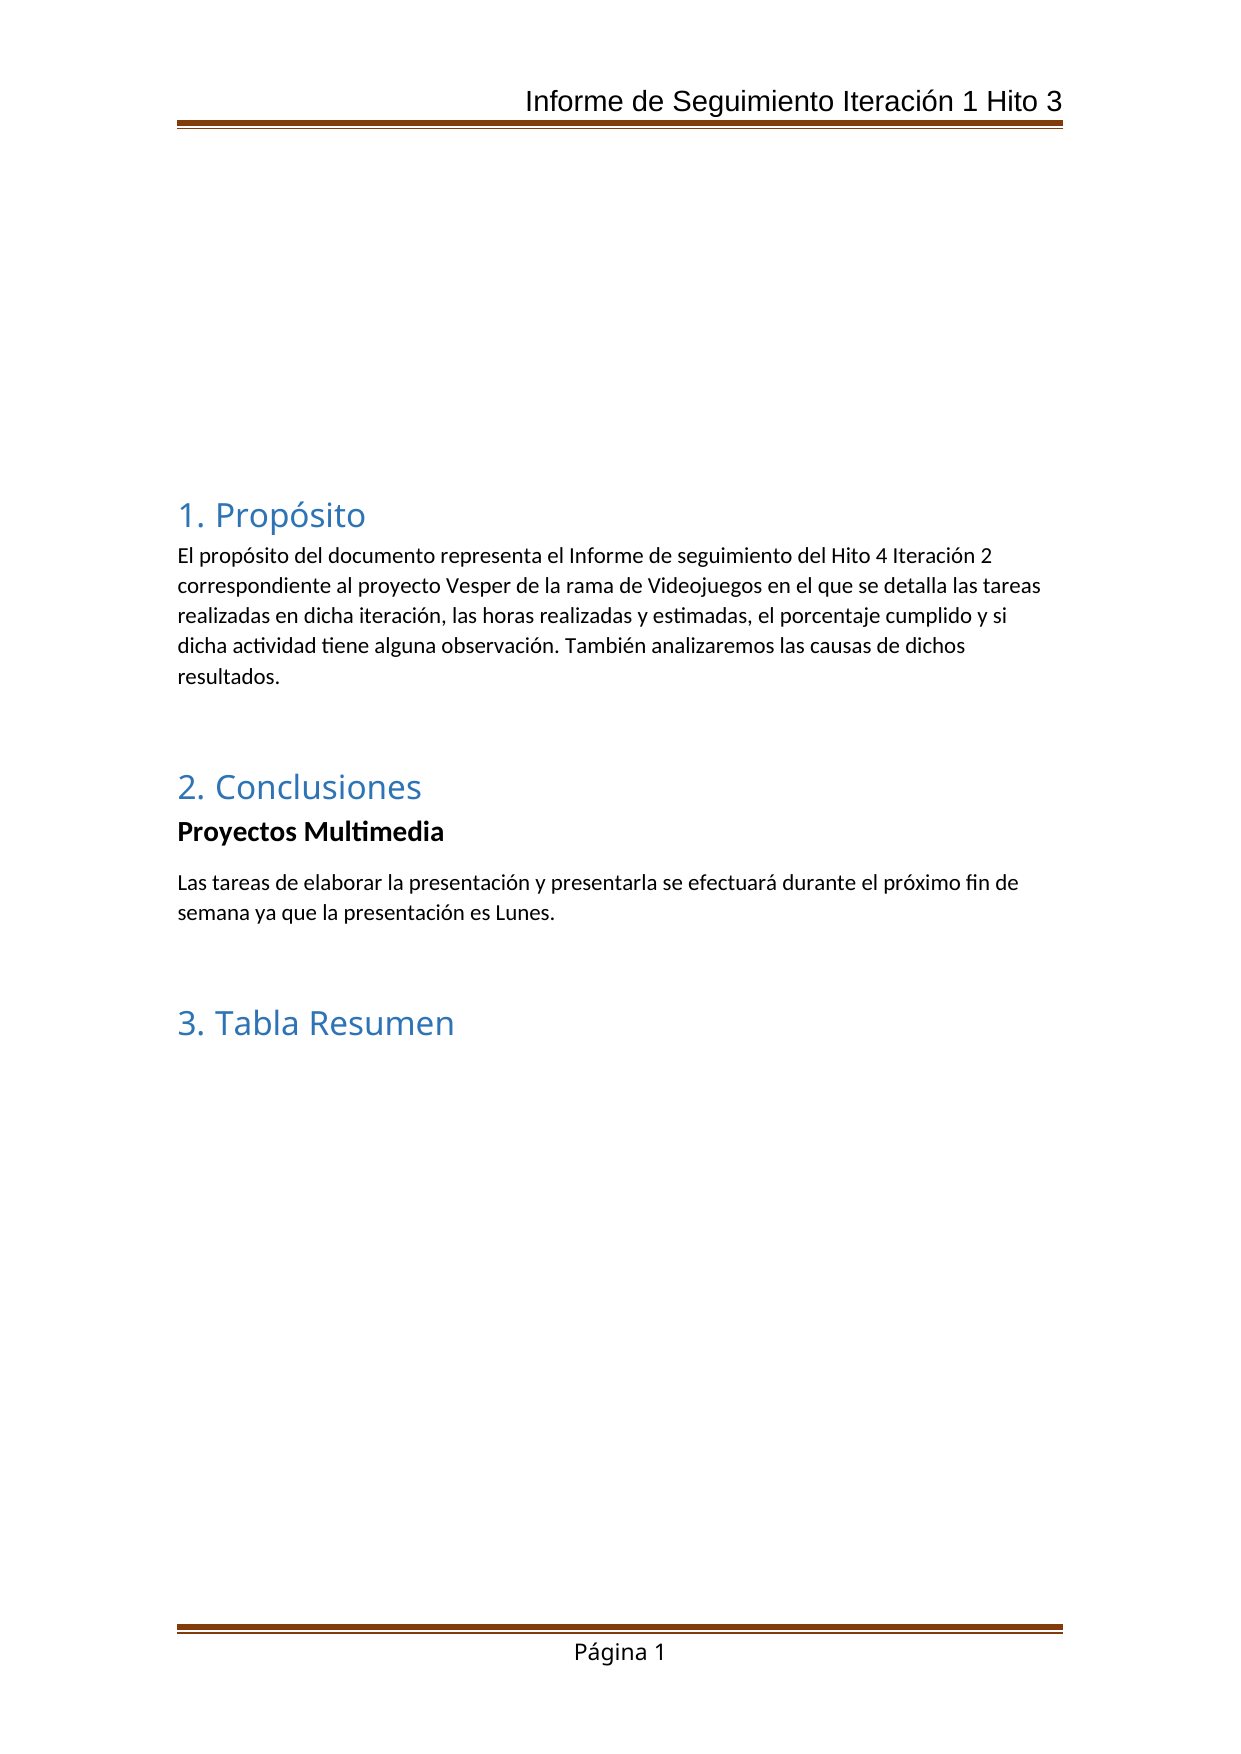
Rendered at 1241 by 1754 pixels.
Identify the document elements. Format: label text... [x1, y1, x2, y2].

text Las tareas de elaborar la presentación y presentarla se efectuará durante el próximo fin de semana ya que la presentación es Lunes. [177, 868, 1063, 926]
text Proyectos Multimedia [177, 813, 1063, 848]
text El propósito del documento representa el Informe de seguimiento del Hito 4 Iteración 2 correspondiente al proyecto Vesper de la rama de Videojuegos en el que se detalla las tareas realizadas en dicha iteración, las horas realizadas y estimadas, el porcentaje cumplido y si dicha actividad tiene alguna observación. También analizaremos las causas de dichos resultados. [177, 541, 1063, 690]
subtitle Conclusiones [177, 764, 1063, 809]
subtitle Propósito [177, 492, 1063, 537]
subtitle Tabla Resumen [177, 1000, 1063, 1046]
